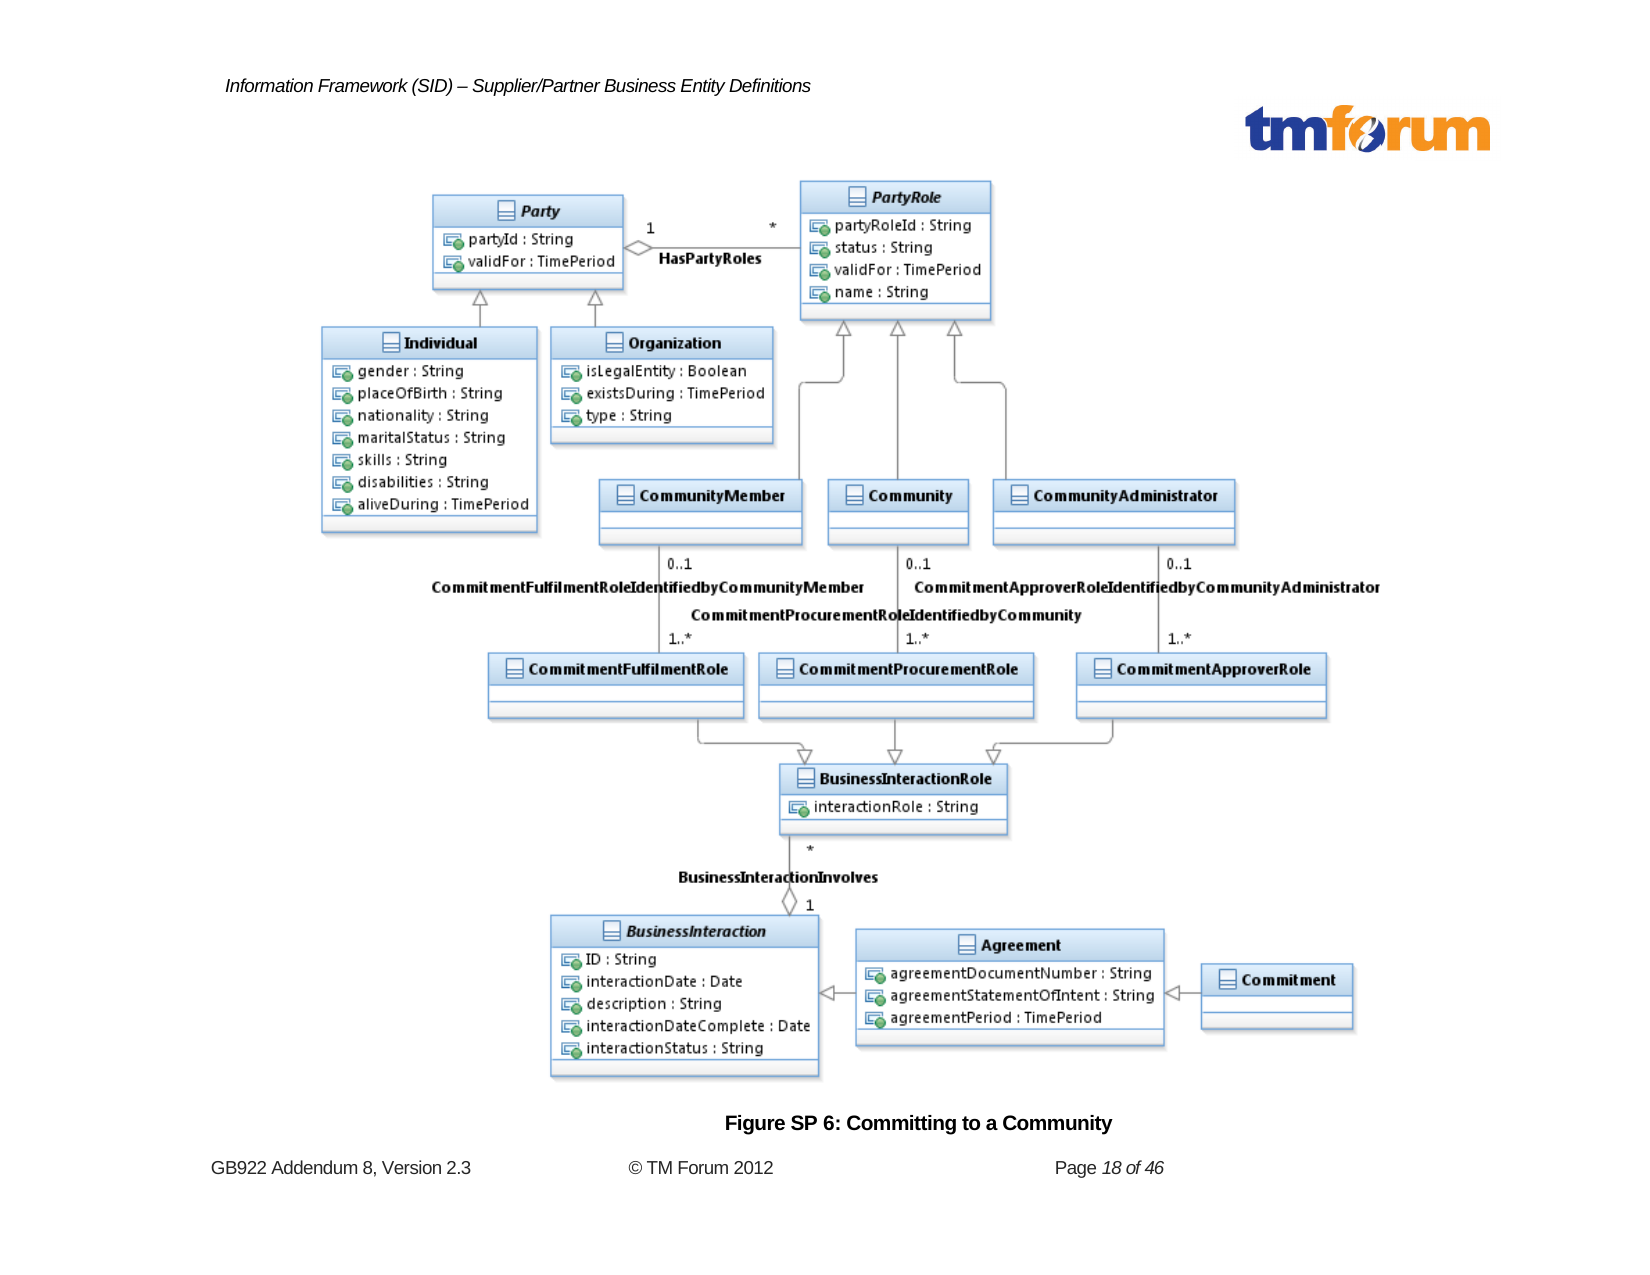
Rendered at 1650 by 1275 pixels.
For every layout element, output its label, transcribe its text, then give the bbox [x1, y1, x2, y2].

picture [309, 96, 1500, 1098]
